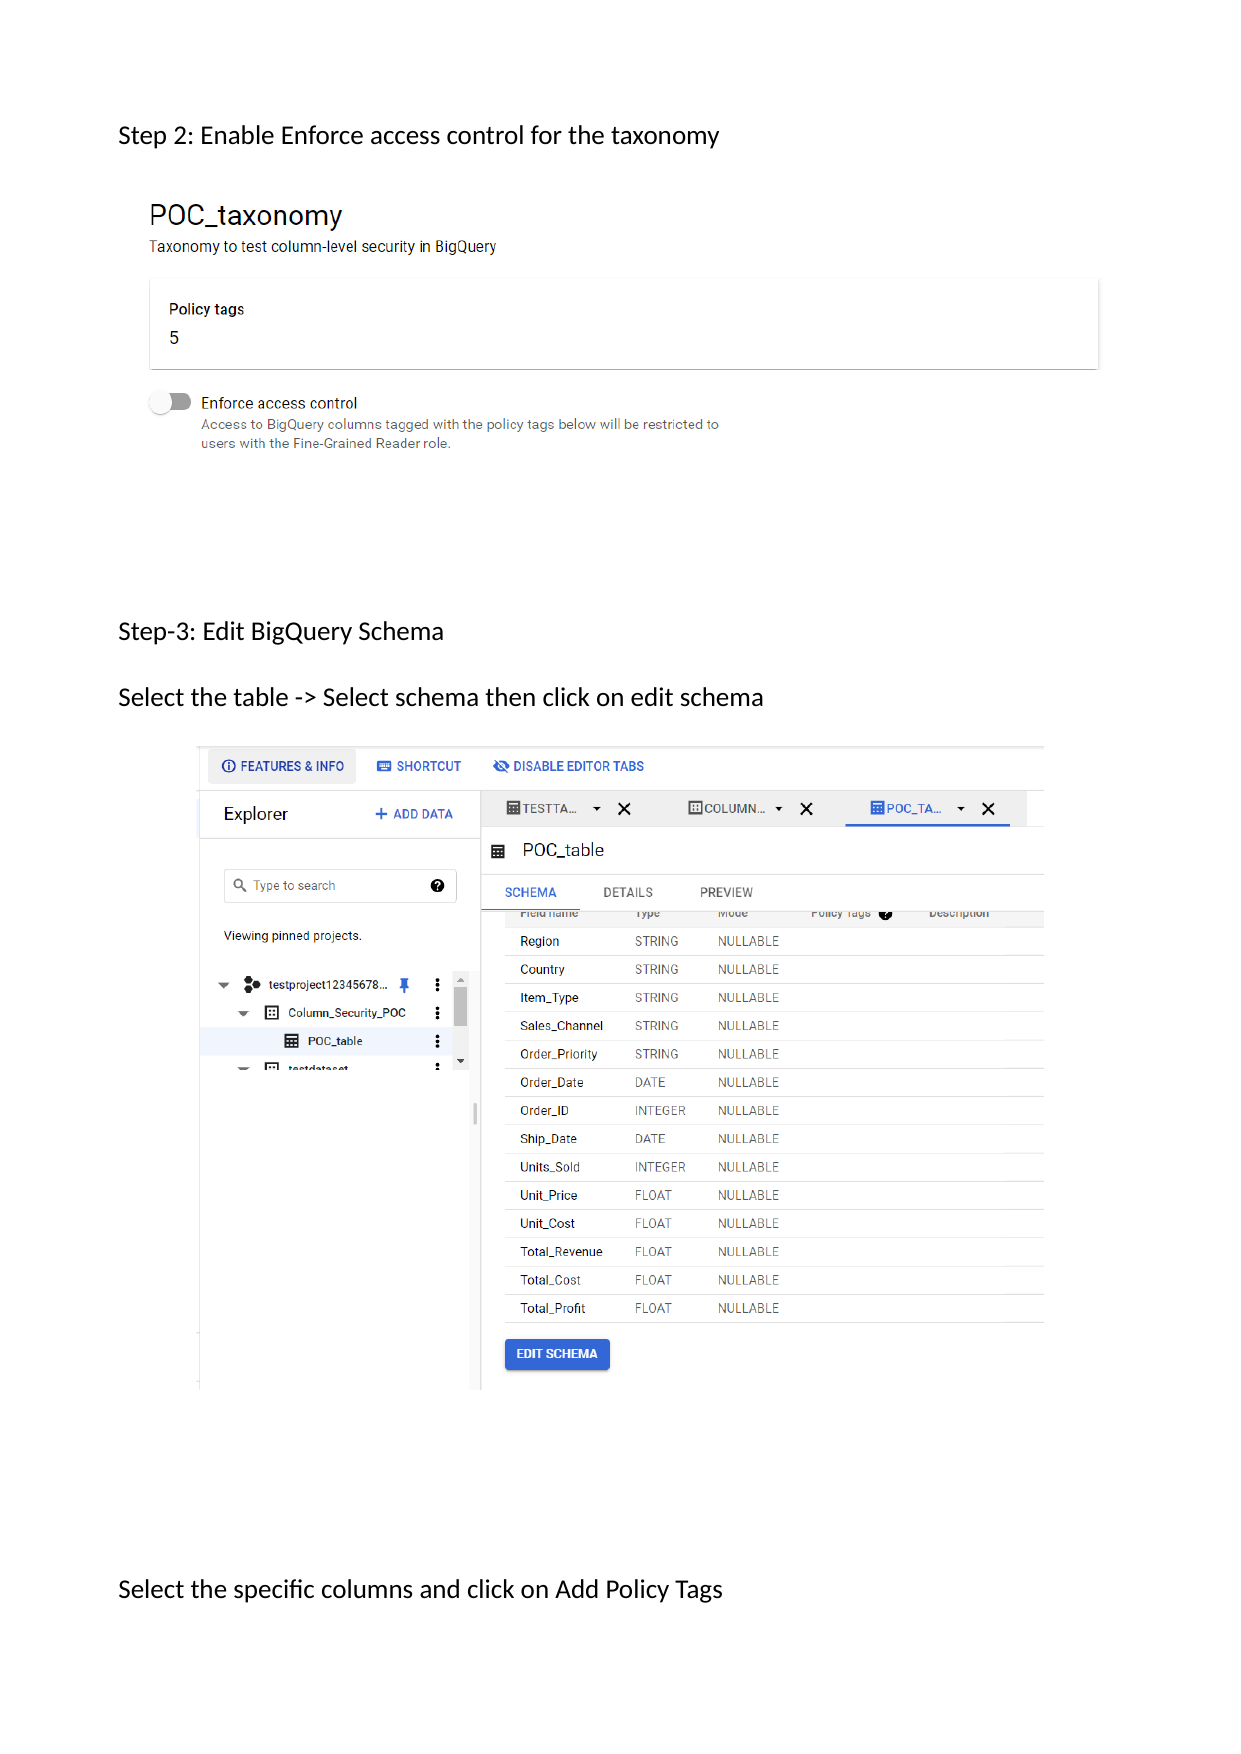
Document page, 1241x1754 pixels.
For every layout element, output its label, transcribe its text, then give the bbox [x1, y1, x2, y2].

picture [196, 746, 1044, 1390]
text Select the specific columns and click on Add Policy Tags [118, 1572, 1122, 1605]
picture [135, 184, 1105, 483]
text Select the table -> Select schema then click on edit schema [118, 681, 1122, 713]
text Step-3: Edit BigQuery Schema [118, 614, 1122, 647]
text Step 2: Enable Enforce access control for the taxonomy [118, 118, 1122, 151]
